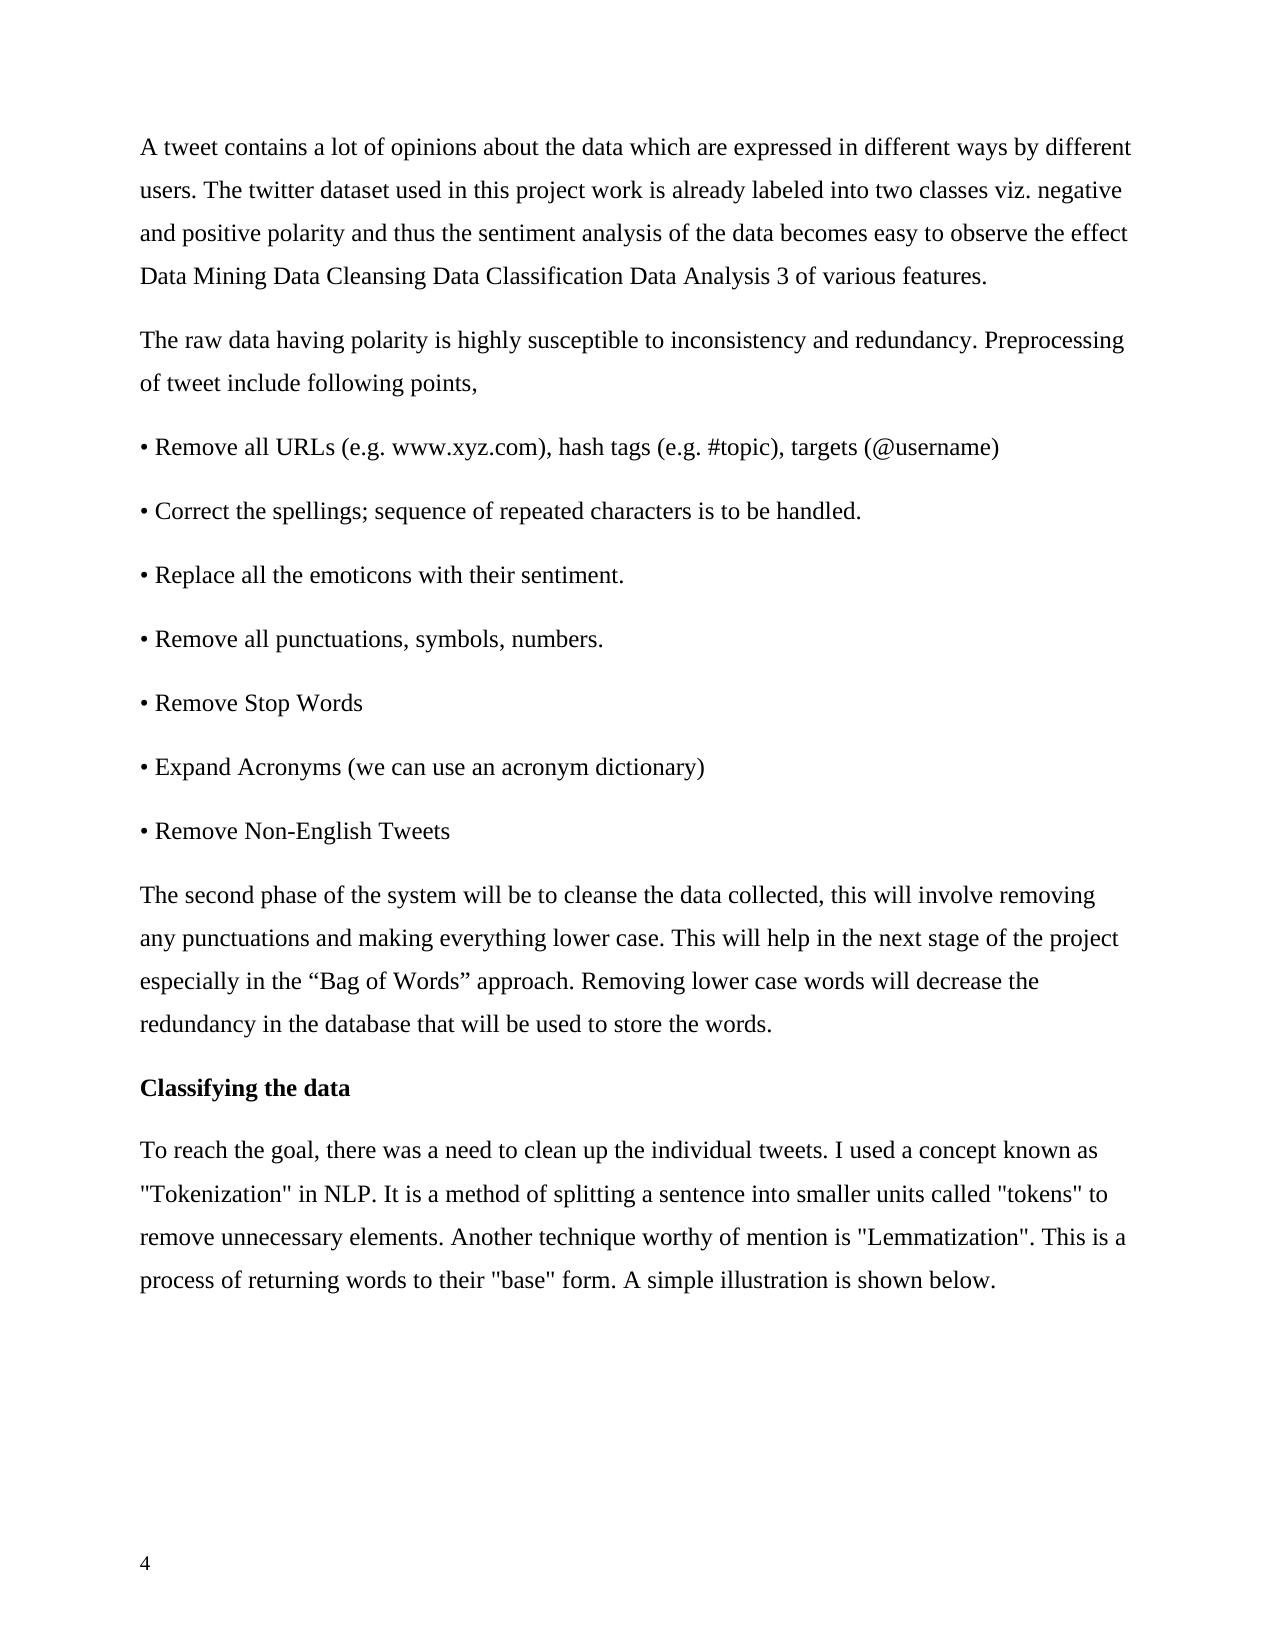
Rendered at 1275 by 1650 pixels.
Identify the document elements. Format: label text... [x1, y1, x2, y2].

text • Remove all URLs (e.g. www.xyz.com), hash tags (e.g. #topic), targets (@username) [139, 432, 1136, 461]
text • Expand Acronyms (we can use an acronym dictionary) [139, 752, 1136, 781]
text • Remove Non-English Tweets [139, 816, 1136, 845]
text • Remove all punctuations, symbols, numbers. [139, 624, 1136, 653]
text • Replace all the emoticons with their sentiment. [139, 560, 1136, 589]
text • Remove Stop Words [139, 688, 1136, 717]
text Classifying the data [139, 1073, 1136, 1102]
text The second phase of the system will be to cleanse the data collected, this will involve removing any punctuations and making everything lower case. This will help in the next stage of the project especially in the “Bag of Words” approach. Removing lower case words will decrease the redundancy in the database that will be used to store the words. [139, 880, 1136, 1038]
text To reach the goal, there was a need to clean up the individual tweets. I used a concept known as "Tokenization" in NLP. It is a method of splitting a sentence into smaller units called "tokens" to remove unnecessary elements. Another technique worthy of mention is "Lemmatization". This is a process of returning words to their "base" form. A simple illustration is shown below. [139, 1136, 1136, 1294]
text The raw data having polarity is highly susceptible to inconsistency and redundancy. Preprocessing of tweet include following points, [139, 325, 1136, 397]
text • Correct the spellings; sequence of repeated characters is to be handled. [139, 496, 1136, 525]
text A tweet contains a lot of opinions about the data which are expressed in different ways by different users. The twitter dataset used in this project work is already labeled into two classes viz. negative and positive polarity and thus the sentiment analysis of the data becomes easy to observe the effect Data Mining Data Cleansing Data Classification Data Analysis 3 of various features. [139, 132, 1136, 290]
